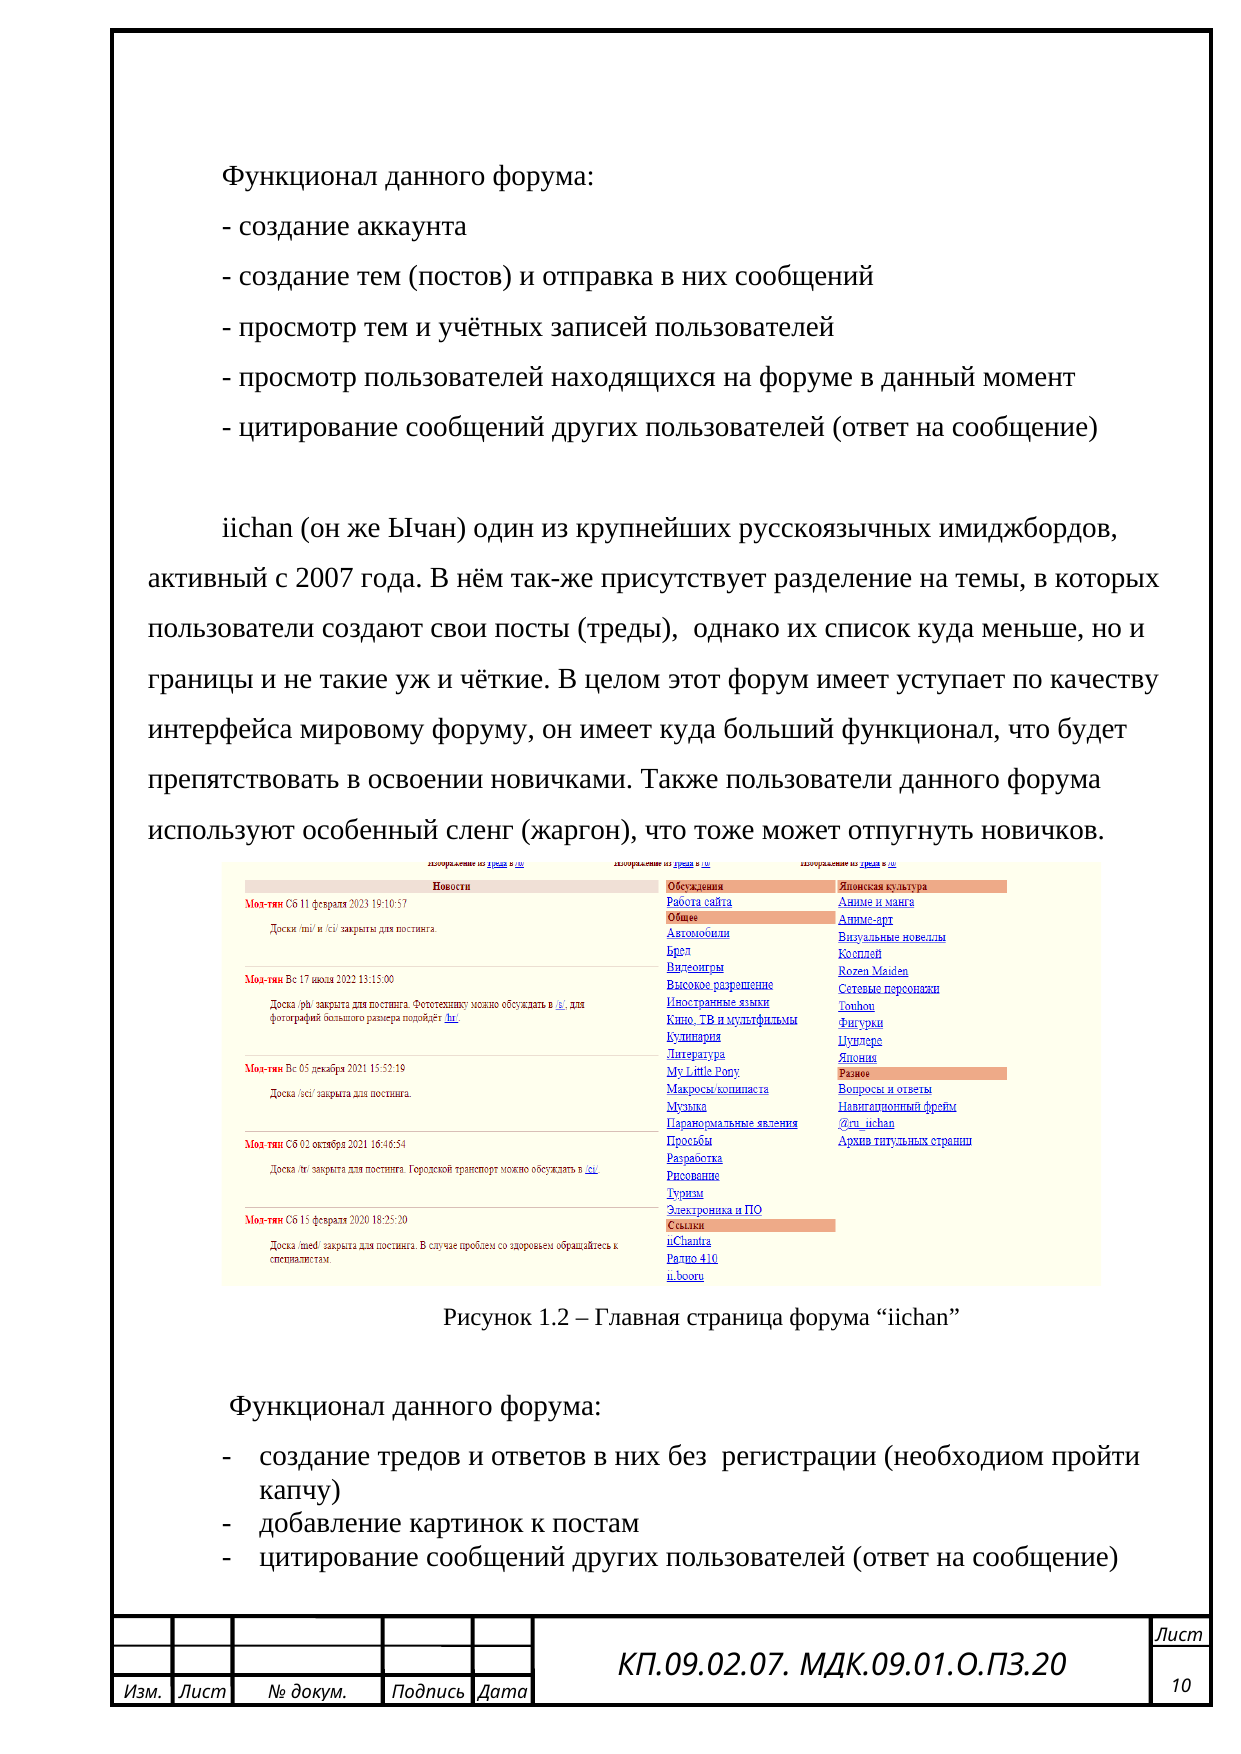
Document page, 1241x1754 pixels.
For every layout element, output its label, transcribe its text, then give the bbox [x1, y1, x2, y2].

text - цитирование сообщений других пользователей (ответ на сообщение) [148, 409, 1181, 443]
text - создание аккаунта [148, 208, 1181, 242]
list добавление картинок к постам [222, 1506, 1181, 1539]
picture [221, 862, 1102, 1286]
text - просмотр пользователей находящихся на форуме в данный момент [148, 359, 1181, 392]
list создание тредов и ответов в них без регистрации (необходиом пройти капчу) [222, 1438, 1181, 1506]
text - создание тем (постов) и отправка в них сообщений [148, 258, 1181, 292]
list цитирование сообщений других пользователей (ответ на сообщение) [222, 1539, 1181, 1573]
text Функционал данного форума: [148, 1388, 1181, 1422]
text iichan (он же Ычан) один из крупнейших русскоязычных имиджбордов, активный с 2007 года. В нём так-же присутствует разделение на темы, в которых пользователи создают свои посты (треды), однако их список куда меньше, но и границы и не такие уж и чёткие. В целом этот форум имеет уступает по качеству интерфейса мировому форуму, он имеет куда больший функционал, что будет препятствовать в освоении новичками. Также пользователи данного форума используют особенный сленг (жаргон), что тоже может отпугнуть новичков. [148, 510, 1181, 845]
text Рисунок 1.2 – Главная страница форума “iichan” [148, 1302, 1181, 1331]
text - просмотр тем и учётных записей пользователей [148, 309, 1181, 342]
text Функционал данного форума: [148, 158, 1181, 191]
